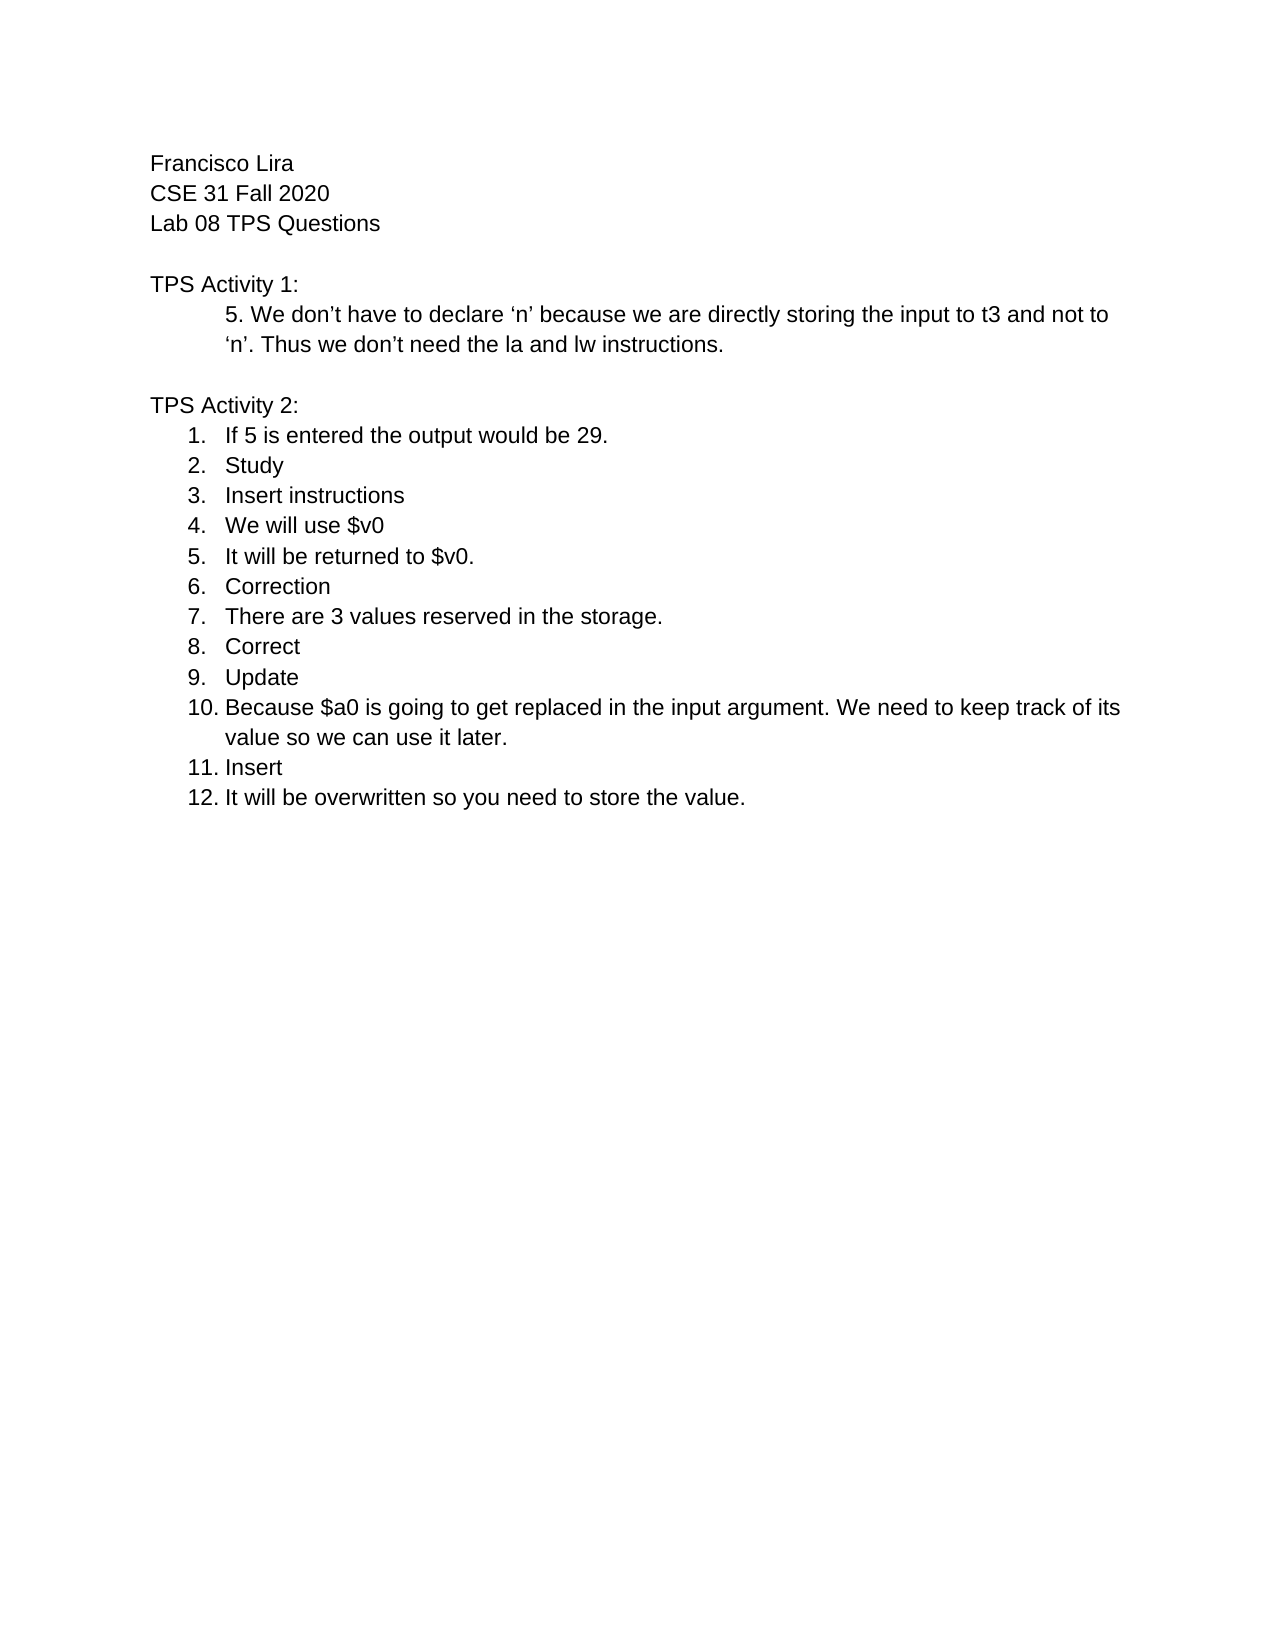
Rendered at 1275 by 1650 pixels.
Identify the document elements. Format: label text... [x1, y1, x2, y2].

list Because $a0 is going to get replaced in the input argument. We need to keep track of its value so we can use it later. [187, 694, 1125, 750]
list Correct [187, 633, 1125, 660]
text 5. We don’t have to declare ‘n’ because we are directly storing the input to t3 and not to ‘n’. Thus we don’t need the la and lw instructions. [225, 301, 1125, 358]
list We will use $v0 [187, 512, 1125, 539]
text TPS Activity 2: [150, 392, 1125, 418]
list Update [187, 663, 1125, 690]
text Francisco Lira [150, 150, 1125, 176]
list Insert [187, 754, 1125, 781]
text CSE 31 Fall 2020 [150, 180, 1125, 207]
list Study [187, 452, 1125, 478]
text Lab 08 TPS Questions [150, 210, 1125, 237]
text TPS Activity 1: [150, 271, 1125, 297]
list Correction [187, 573, 1125, 599]
list There are 3 values reserved in the storage. [187, 603, 1125, 629]
list If 5 is entered the output would be 29. [187, 422, 1125, 448]
list Insert instructions [187, 482, 1125, 509]
list It will be returned to $v0. [187, 543, 1125, 569]
list It will be overwritten so you need to store the value. [187, 784, 1125, 811]
